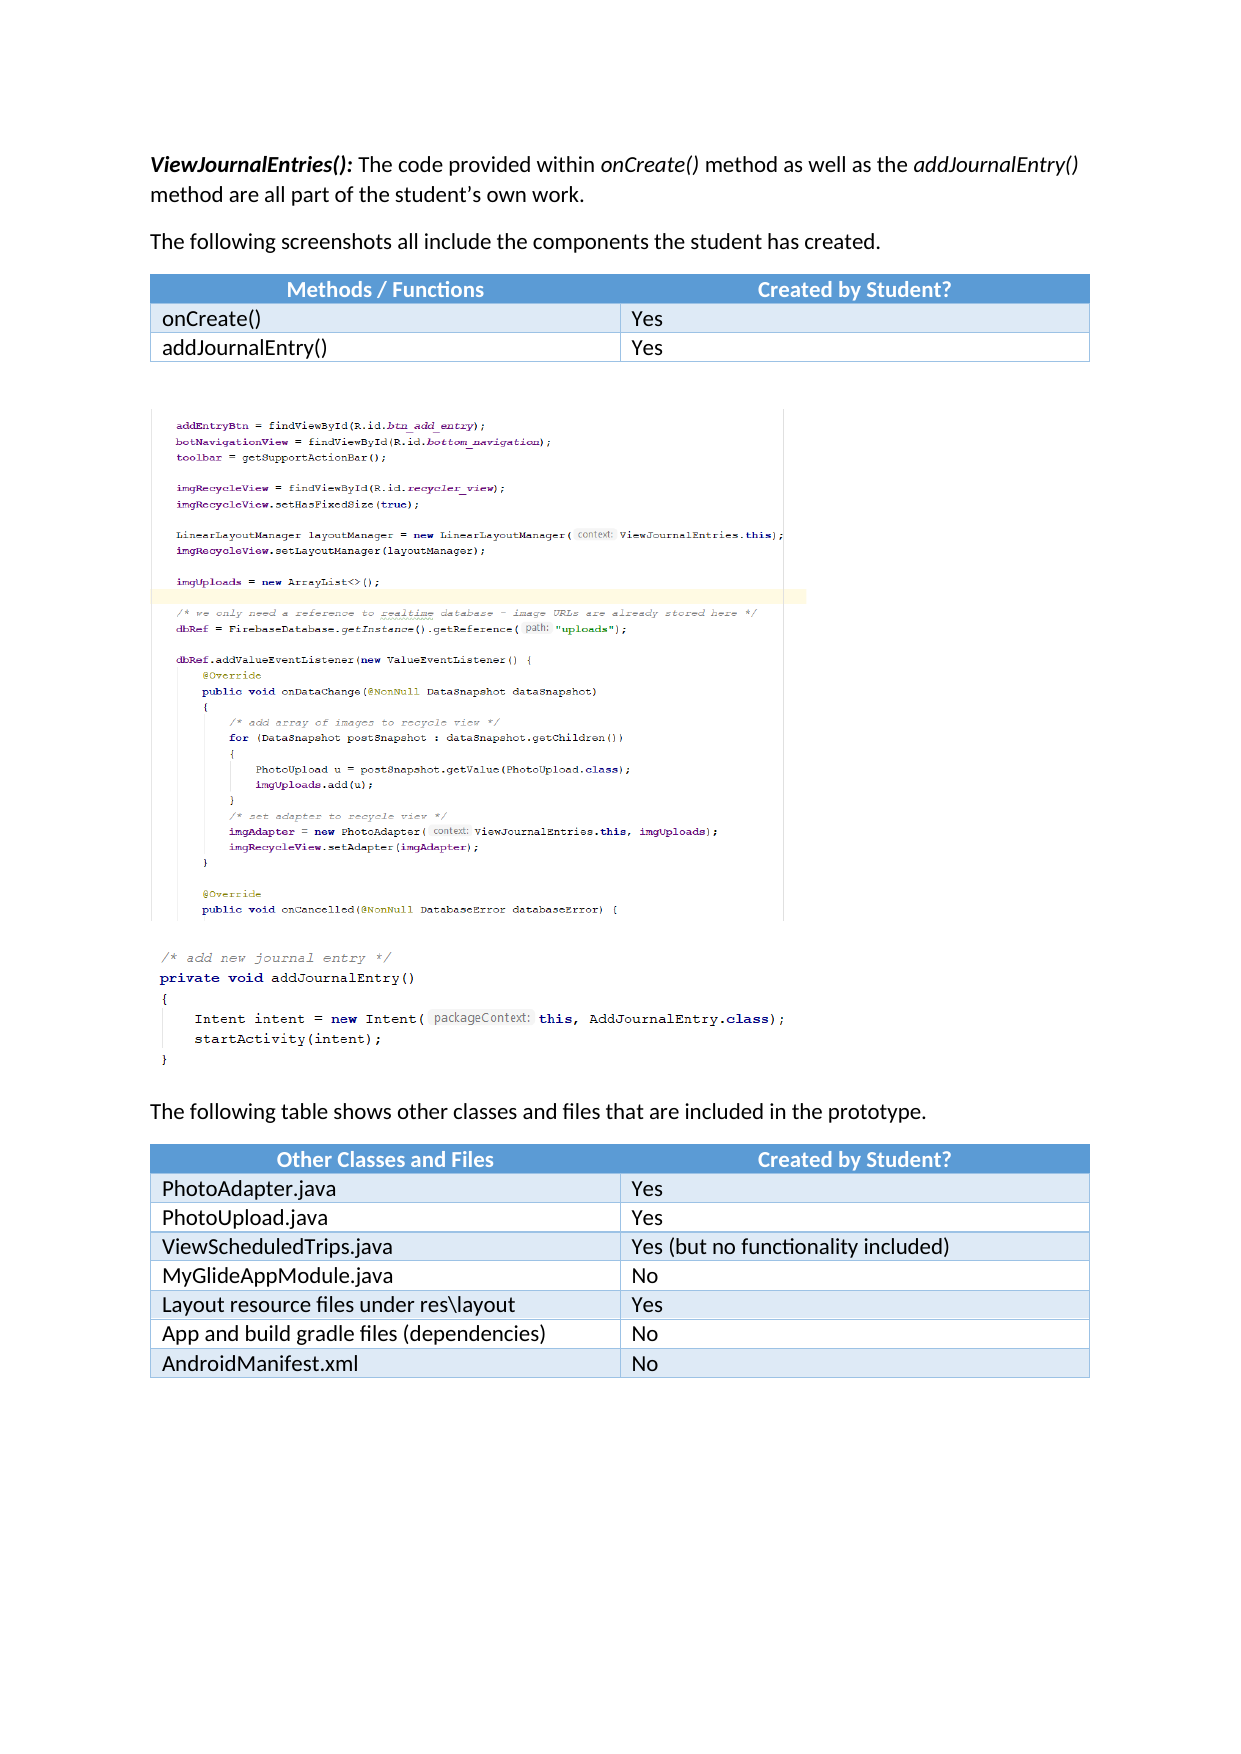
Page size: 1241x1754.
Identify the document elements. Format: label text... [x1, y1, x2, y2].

table_cell Yes [621, 1291, 1089, 1318]
picture [150, 940, 800, 1079]
table_cell App and build gradle files (dependencies) [151, 1320, 620, 1348]
table_cell No [621, 1349, 1089, 1377]
text The following screenshots all include the components the student has created. [150, 227, 1090, 255]
table_cell addJournalEntry() [151, 333, 620, 361]
picture [150, 409, 807, 921]
table_cell PhotoUpload.java [151, 1203, 620, 1231]
table_cell Yes [621, 333, 1089, 361]
table_header Created by Student? [621, 1145, 1089, 1173]
table_header Other Classes and Files [151, 1145, 620, 1173]
table_cell Yes (but no functionality included) [621, 1233, 1089, 1260]
table_cell Yes [621, 1203, 1089, 1231]
table_cell AndroidManifest.xml [151, 1349, 620, 1377]
table_header Methods / Functions [151, 275, 620, 303]
table_cell PhotoAdapter.java [151, 1174, 620, 1202]
table_cell No [621, 1261, 1089, 1289]
table_cell Layout resource files under res\layout [151, 1291, 620, 1318]
table_cell onCreate() [151, 304, 620, 332]
table_cell Yes [621, 1174, 1089, 1202]
text ViewJournalEntries(): The code provided within onCreate() method as well as the addJournalEntry() method are all part of the student’s own work. [150, 150, 1090, 208]
table_cell Yes [621, 304, 1089, 332]
table_cell MyGlideAppModule.java [151, 1261, 620, 1289]
text The following table shows other classes and files that are included in the prototype. [150, 1097, 1090, 1125]
table_header Created by Student? [621, 275, 1089, 303]
table_cell No [621, 1320, 1089, 1348]
table_cell ViewScheduledTrips.java [151, 1233, 620, 1260]
